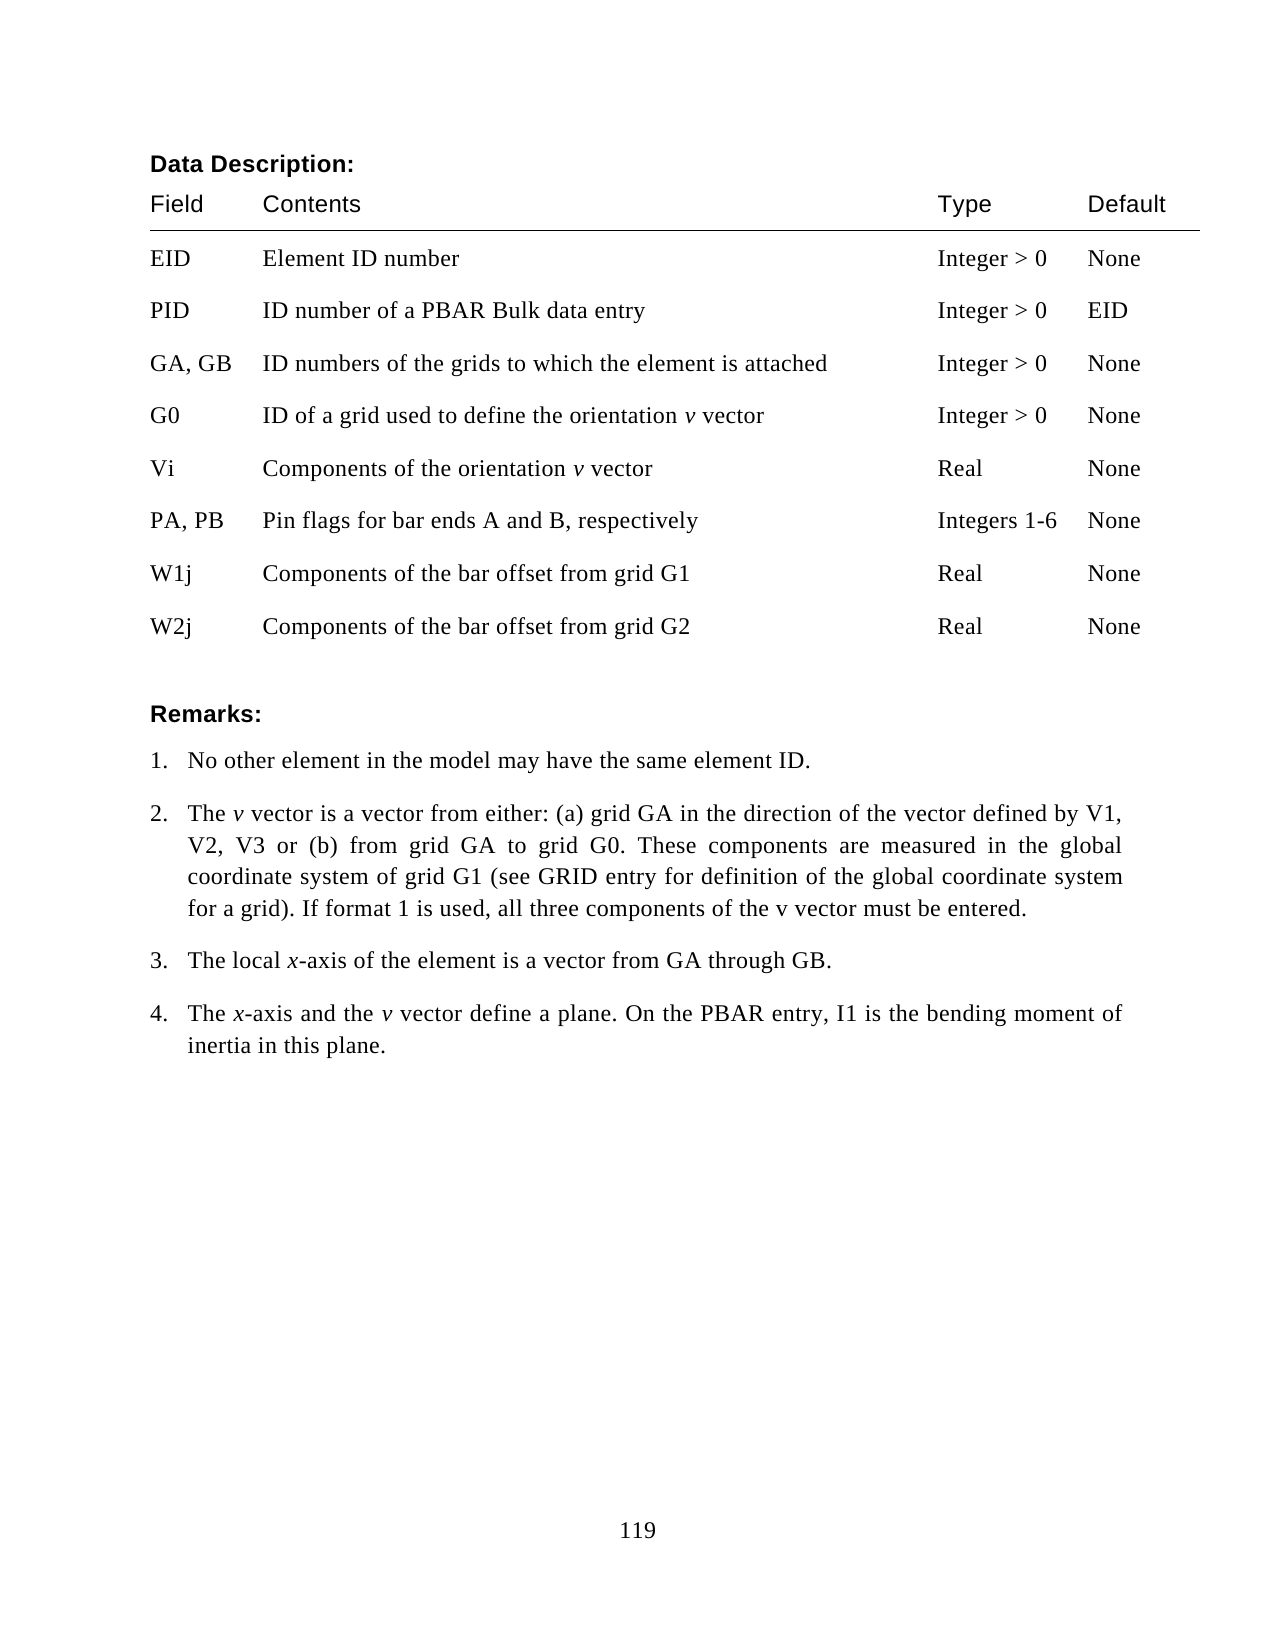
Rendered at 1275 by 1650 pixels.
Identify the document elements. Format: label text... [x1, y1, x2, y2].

text 3. The local x-axis of the element is a vector from GA through GB. [150, 946, 1125, 974]
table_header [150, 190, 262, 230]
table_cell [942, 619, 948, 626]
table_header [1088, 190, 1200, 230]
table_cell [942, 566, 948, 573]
text Data Description: [150, 150, 1125, 178]
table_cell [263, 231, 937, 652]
text 4. The x-axis and the v vector define a plane. On the PBAR entry, I1 is the bending moment of inertia in this plane. [150, 999, 1125, 1058]
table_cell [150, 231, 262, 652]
text 2. The v vector is a vector from either: (a) grid GA in the direction of the vector defined by V1, V2, V3 or (b) from grid GA to grid G0. These components are measured in the global coordinate system of grid G1 (see GRID entry for definition of the global coordinate system for a grid). If format 1 is used, all three components of the v vector must be entered. [150, 799, 1125, 922]
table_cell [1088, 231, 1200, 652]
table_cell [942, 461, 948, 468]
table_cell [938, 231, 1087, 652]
text Remarks: [150, 700, 1125, 728]
text 1. No other element in the model may have the same element ID. [150, 746, 1125, 774]
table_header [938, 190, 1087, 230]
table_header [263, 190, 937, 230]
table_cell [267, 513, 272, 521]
